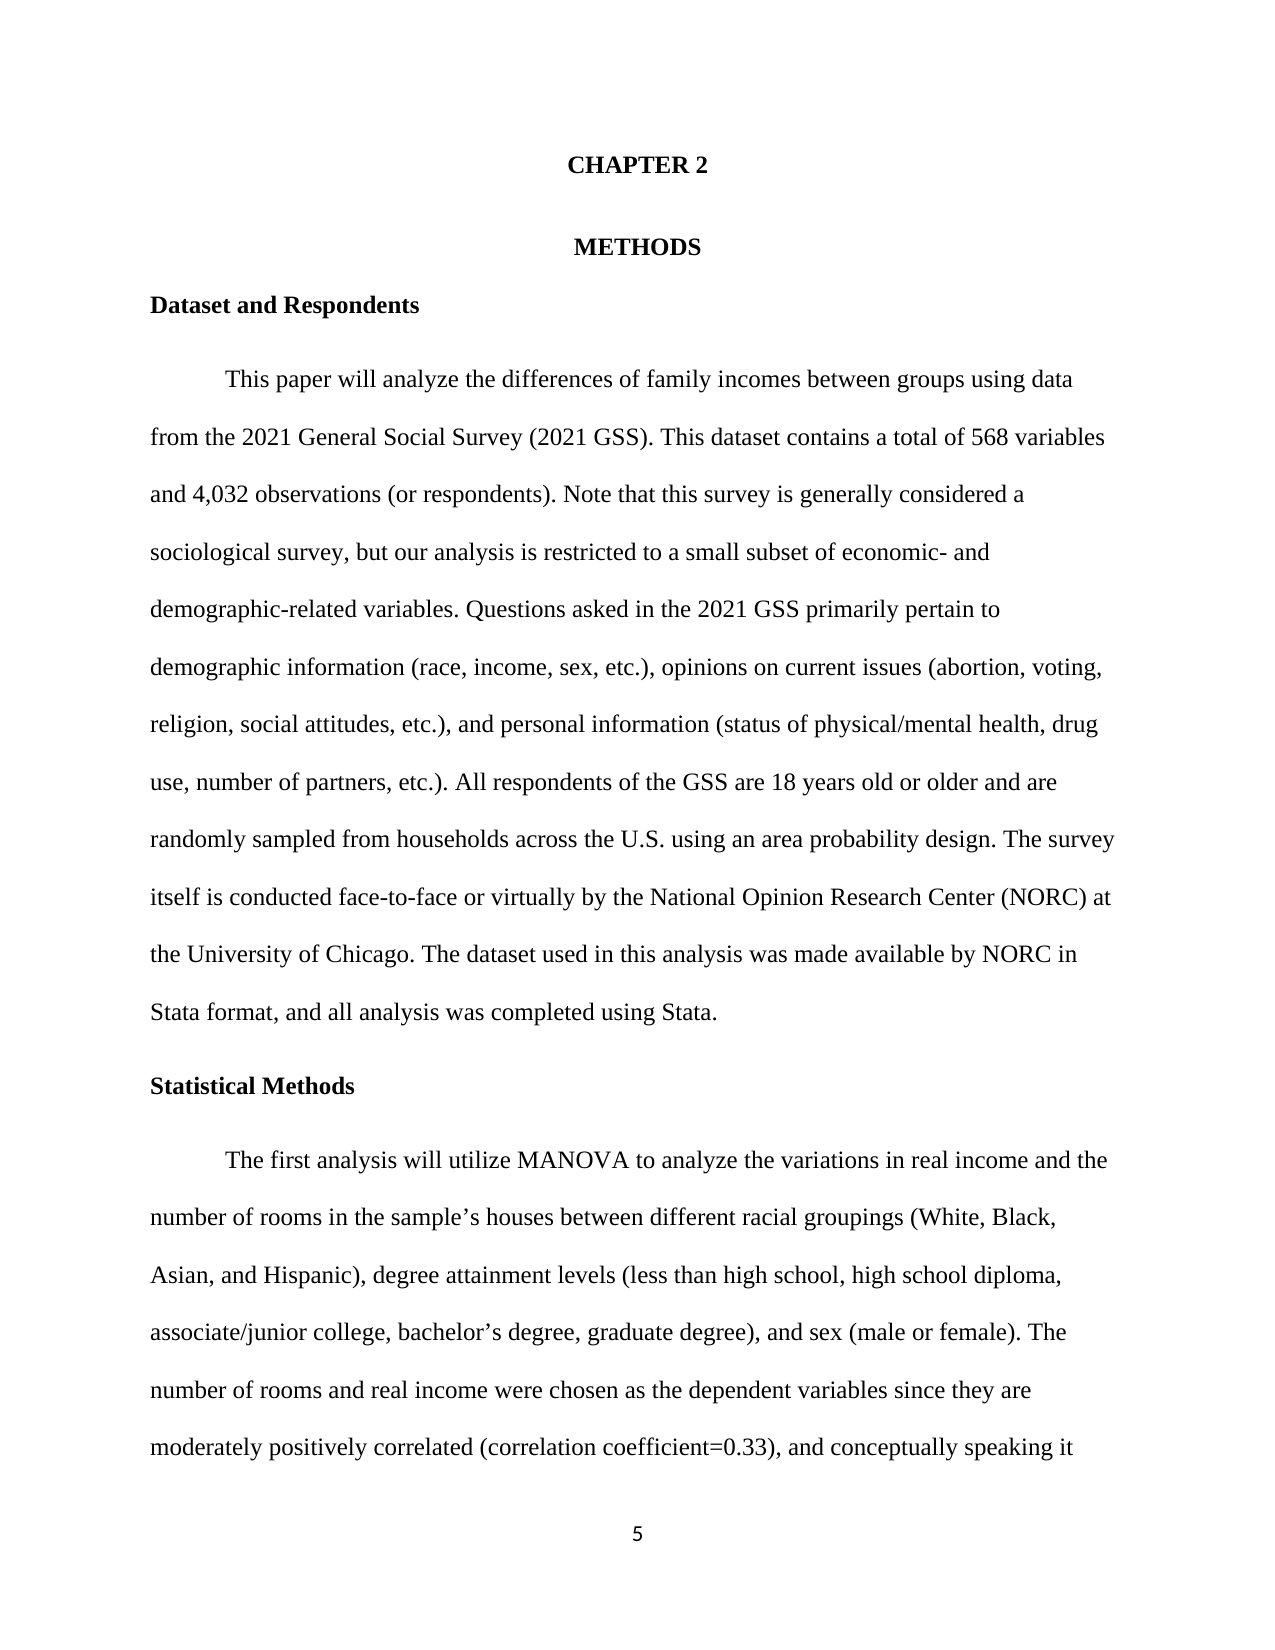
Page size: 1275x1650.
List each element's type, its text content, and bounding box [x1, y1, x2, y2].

text Dataset and Respondents [150, 290, 1125, 319]
text Statistical Methods [150, 1071, 1125, 1099]
subtitle METHODS [150, 232, 1125, 261]
text This paper will analyze the differences of family incomes between groups using data from the 2021 General Social Survey (2021 GSS). This dataset contains a total of 568 variables and 4,032 observations (or respondents). Note that this survey is generally considered a sociological survey, but our analysis is restricted to a small subset of economic- and demographic-related variables. Questions asked in the 2021 GSS primarily pertain to demographic information (race, income, sex, etc.), opinions on current issues (abortion, voting, religion, social attitudes, etc.), and personal information (status of physical/mental health, drug use, number of partners, etc.). All respondents of the GSS are 18 years old or older and are randomly sampled from households across the U.S. using an area probability design. The survey itself is conducted face-to-face or virtually by the National Opinion Research Center (NORC) at the University of Chicago. The dataset used in this analysis was made available by NORC in Stata format, and all analysis was completed using Stata. [150, 364, 1125, 1025]
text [150, 1145, 1125, 1461]
text CHAPTER 2 [150, 150, 1125, 179]
